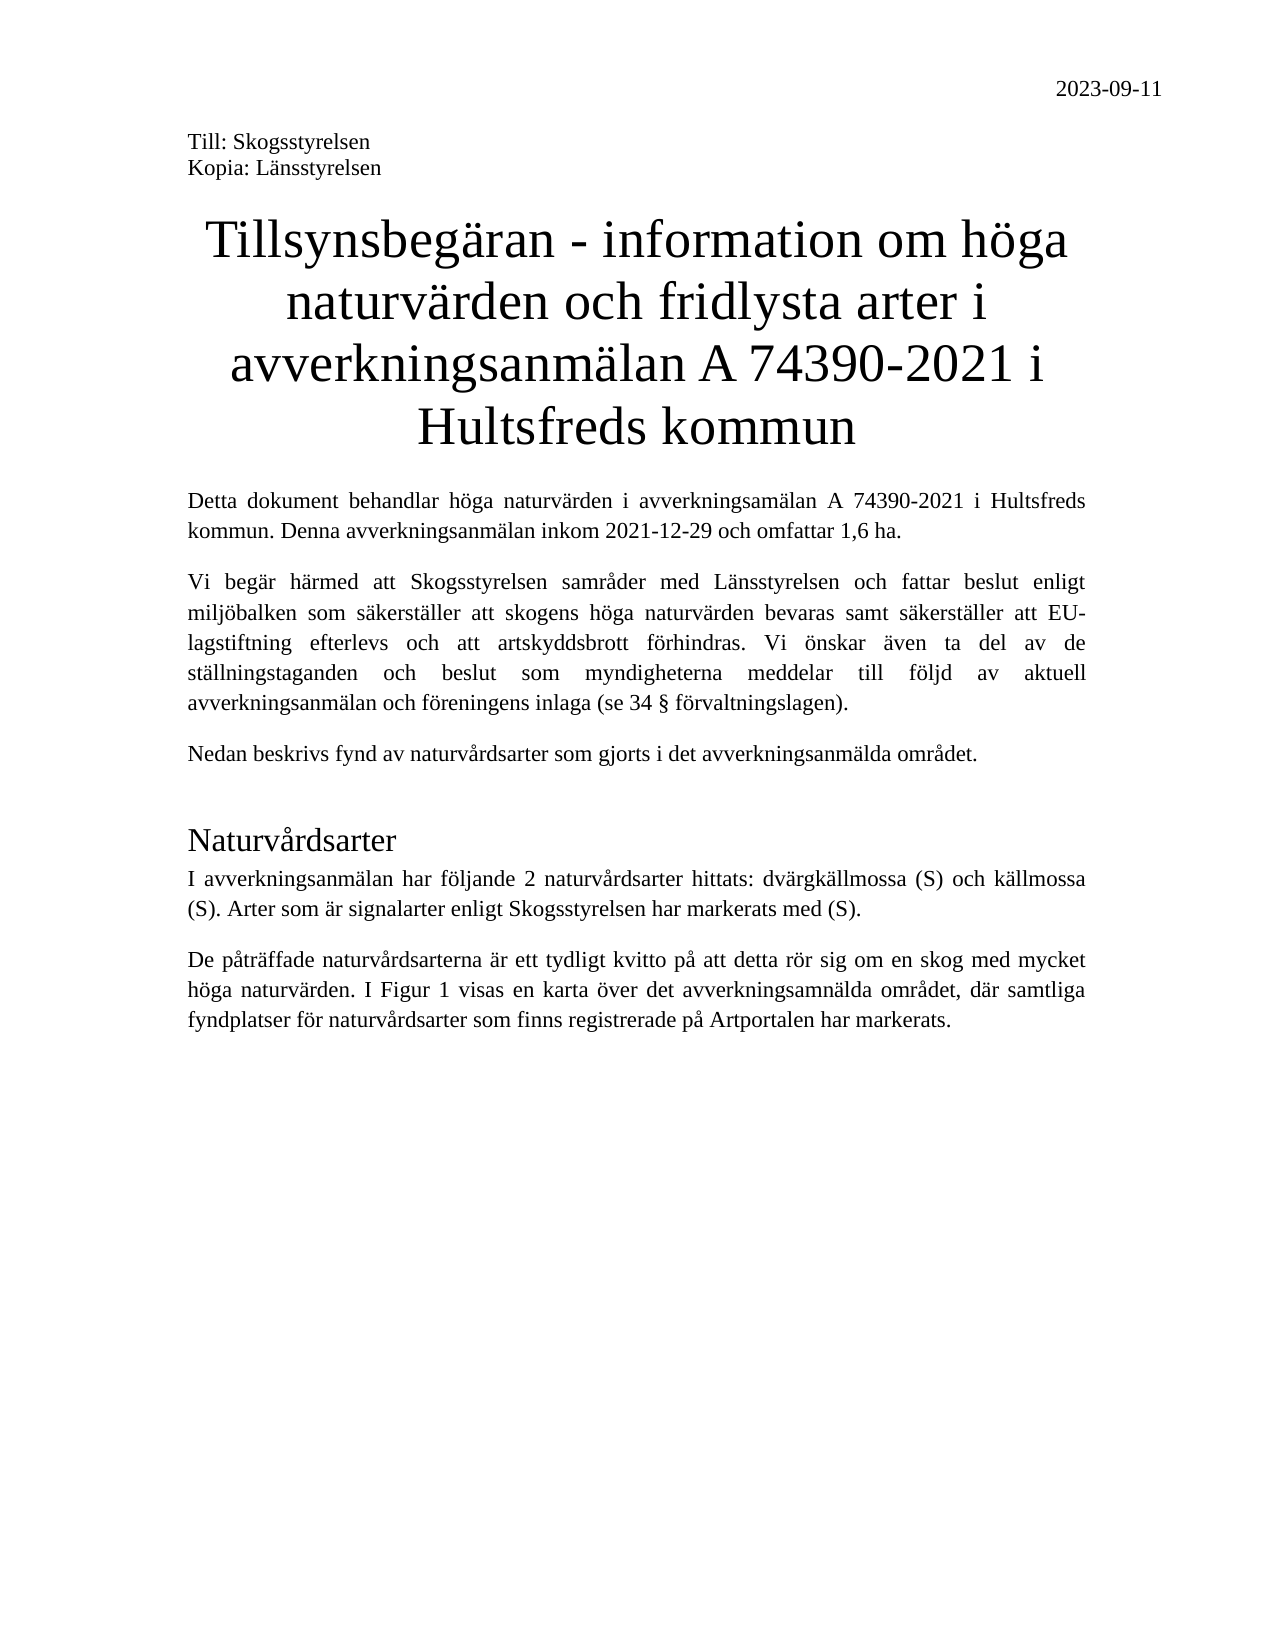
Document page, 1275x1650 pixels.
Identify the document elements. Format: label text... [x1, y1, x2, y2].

text Nedan beskrivs fynd av naturvårdsarter som gjorts i det avverkningsanmälda området. [187, 740, 1087, 767]
text Detta dokument behandlar höga naturvärden i avverkningsamälan A 74390-2021 i Hultsfreds kommun. Denna avverkningsanmälan inkom 2021-12-29 och omfattar 1,6 ha. [187, 487, 1087, 544]
title Tillsynsbegäran - information om höga naturvärden och fridlysta arter i avverkningsanmälan A 74390-2021 i Hultsfreds kommun [187, 207, 1087, 456]
text De påträffade naturvårdsarterna är ett tydligt kvitto på att detta rör sig om en skog med mycket höga naturvärden. I Figur 1 visas en karta över det avverkningsamnälda området, där samtliga fyndplatser för naturvårdsarter som finns registrerade på Artportalen har markerats. [187, 946, 1087, 1033]
subtitle Naturvårdsarter [187, 821, 1087, 859]
text I avverkningsanmälan har följande 2 naturvårdsarter hittats: dvärgkällmossa (S) och källmossa (S). Arter som är signalarter enligt Skogsstyrelsen har markerats med (S). [187, 864, 1087, 921]
text Vi begär härmed att Skogsstyrelsen samråder med Länsstyrelsen och fattar beslut enligt miljöbalken som säkerställer att skogens höga naturvärden bevaras samt säkerställer att EU-lagstiftning efterlevs och att artskyddsbrott förhindras. Vi önskar även ta del av de ställningstaganden och beslut som myndigheterna meddelar till följd av aktuell avverkningsanmälan och föreningens inlaga (se 34 § förvaltningslagen). [187, 568, 1087, 716]
